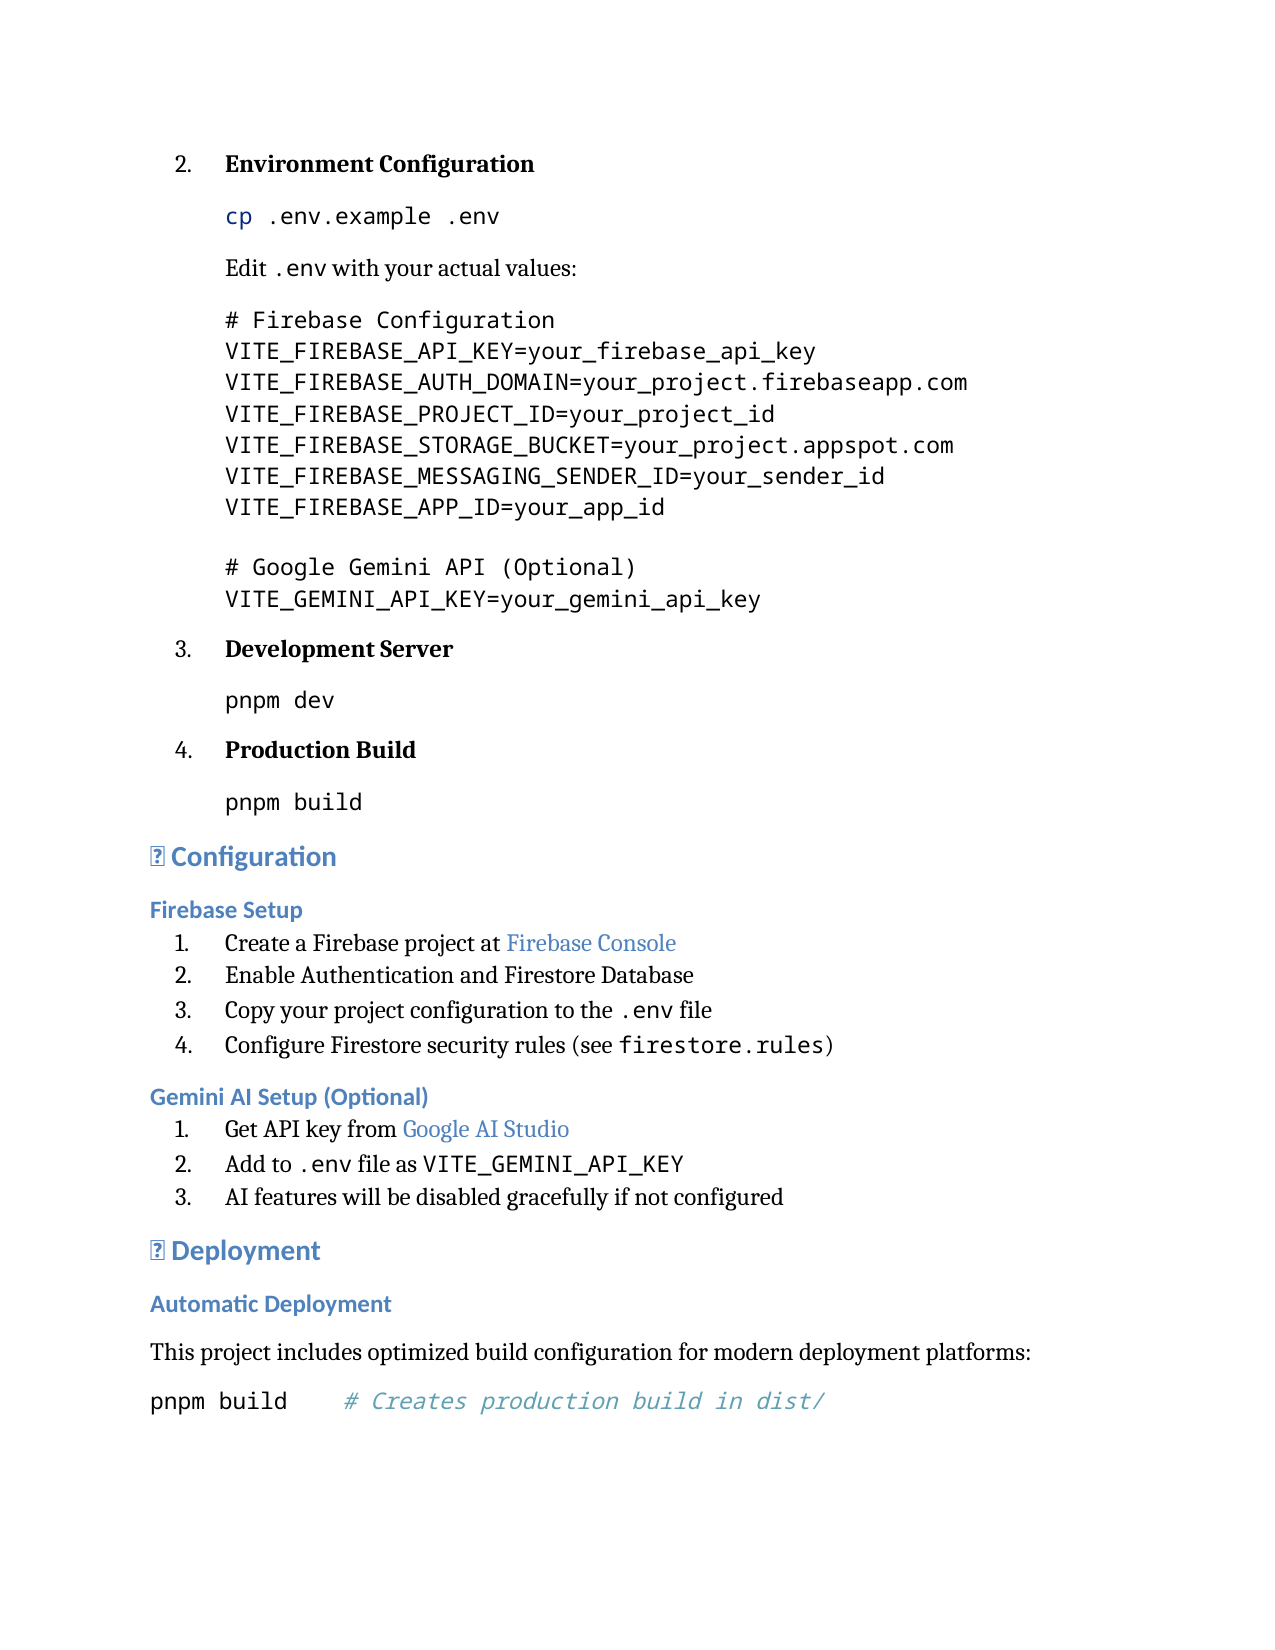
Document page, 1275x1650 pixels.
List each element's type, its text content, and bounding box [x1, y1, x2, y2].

subtitle 🔧 Configuration [150, 838, 1125, 873]
subtitle Firebase Setup [150, 894, 1125, 925]
subtitle Automatic Deployment [150, 1288, 1125, 1319]
list Get API key from Google AI Studio [175, 1115, 1125, 1144]
list Create a Firebase project at Firebase Console [175, 929, 1125, 957]
list Add to .env file as VITE_GEMINI_API_KEY [175, 1147, 1125, 1179]
list AI features will be disabled gracefully if not configured [175, 1182, 1125, 1211]
list pnpm dev [175, 684, 1125, 715]
text pnpm build # Creates production build in dist/ [150, 1385, 1125, 1417]
list Environment Configuration [175, 150, 1125, 179]
text This project includes optimized build configuration for modern deployment platforms: [150, 1338, 1125, 1367]
subtitle 🌐 Deployment [150, 1232, 1125, 1268]
subtitle Gemini AI Setup (Optional) [150, 1081, 1125, 1111]
list Production Build [175, 736, 1125, 765]
list Edit .env with your actual values: [175, 252, 1125, 283]
list Configure Firestore security rules (see firestore.rules) [175, 1029, 1125, 1060]
list Development Server [175, 634, 1125, 663]
list Copy your project configuration to the .env file [175, 994, 1125, 1025]
list Enable Authentication and Firestore Database [175, 961, 1125, 990]
list pnpm build [175, 786, 1125, 817]
list # Firebase Configuration VITE_FIREBASE_API_KEY=your_firebase_api_key VITE_FIREBASE_AUTH_DOMAIN=your_project.firebaseapp.com VITE_FIREBASE_PROJECT_ID=your_project_id VITE_FIREBASE_STORAGE_BUCKET=your_project.appspot.com VITE_FIREBASE_MESSAGING_SENDER_ID=your_sender_id VITE_FIREBASE_APP_ID=your_app_id # Google Gemini API (Optional) VITE_GEMINI_API_KEY=your_gemini_api_key [175, 304, 1125, 614]
list cp .env.example .env [175, 199, 1125, 231]
